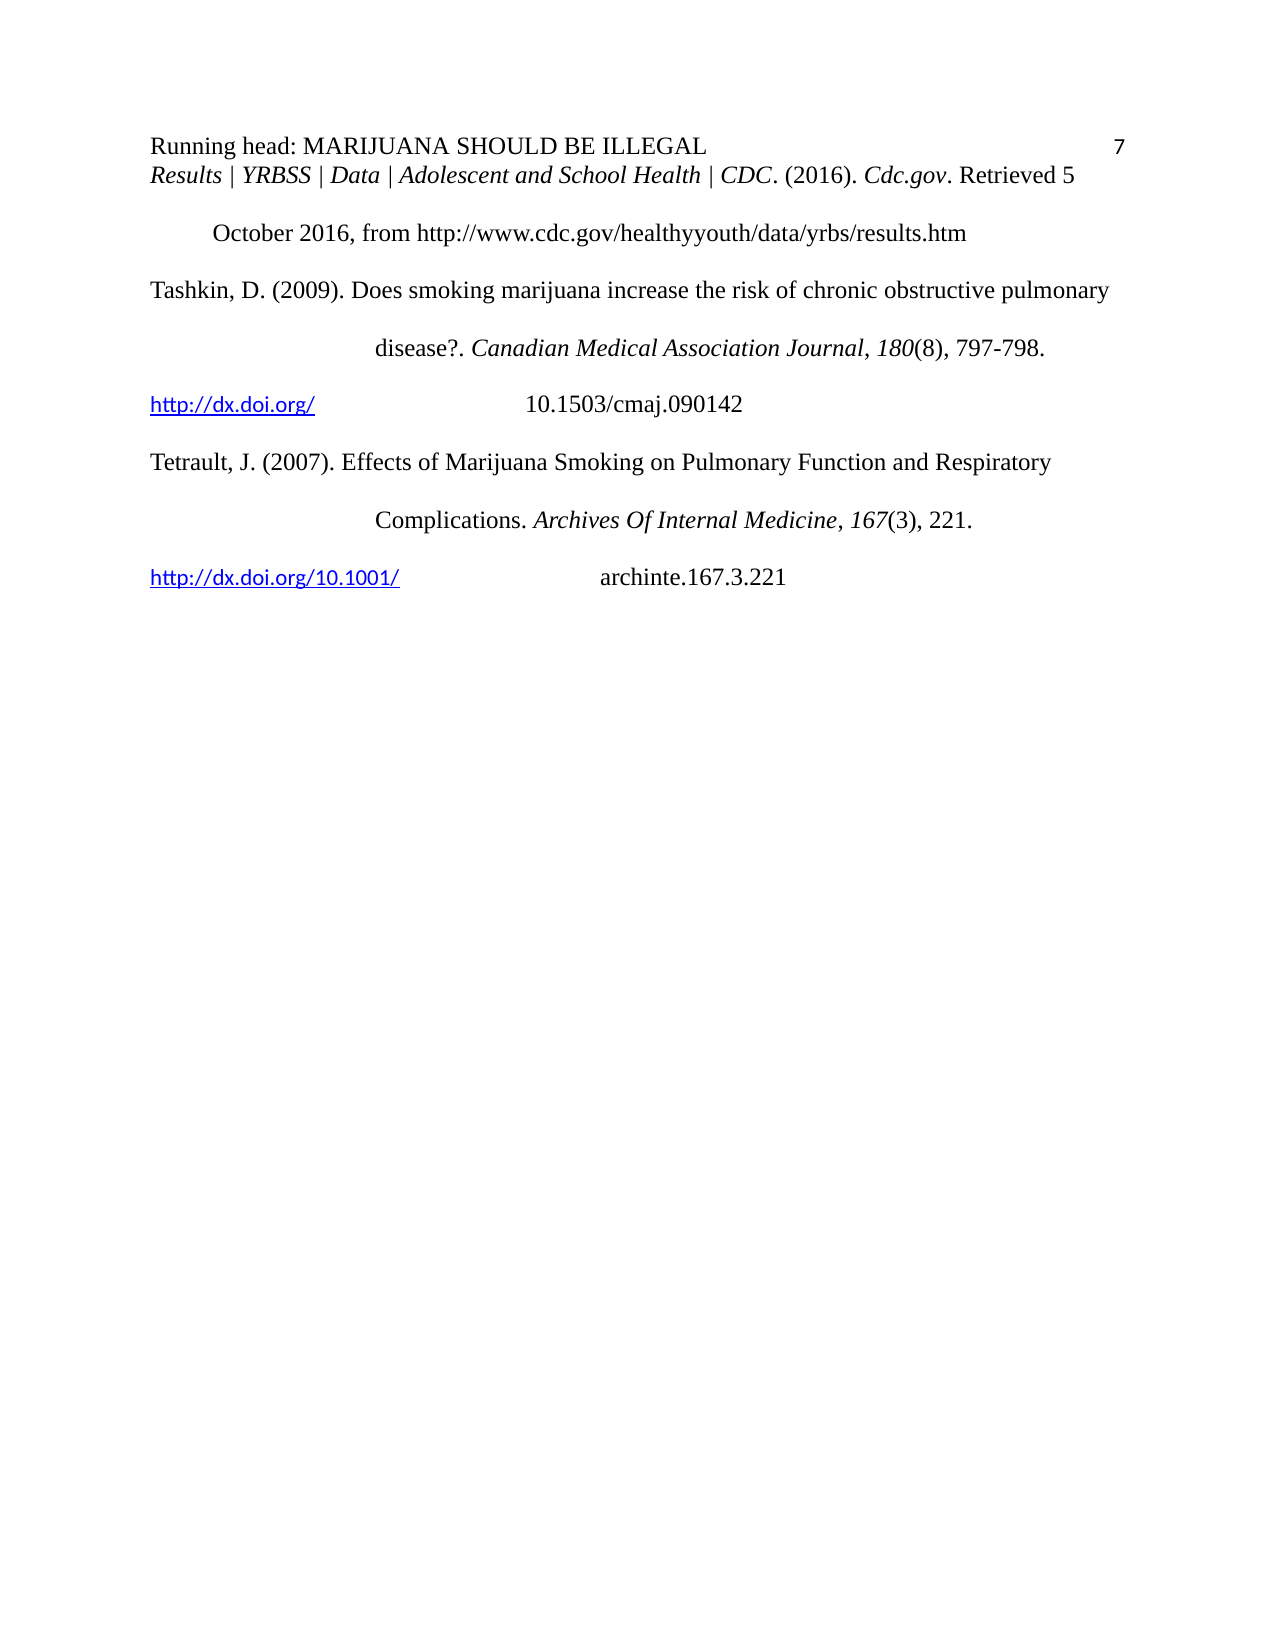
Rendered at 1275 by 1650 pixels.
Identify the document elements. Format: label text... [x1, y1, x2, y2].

text Tetrault, J. (2007). Effects of Marijuana Smoking on Pulmonary Function and Respiratory Complications. Archives Of Internal Medicine, 167(3), 221. http://dx.doi.org/10.1001/ archinte.167.3.221 [150, 447, 1125, 591]
text Results | YRBSS | Data | Adolescent and School Health | CDC. (2016). Cdc.gov. Retrieved 5 October 2016, from http://www.cdc.gov/healthyyouth/data/yrbs/results.htm [150, 160, 1125, 246]
text Tashkin, D. (2009). Does smoking marijuana increase the risk of chronic obstructive pulmonary disease?. Canadian Medical Association Journal, 180(8), 797-798. http://dx.doi.org/ 10.1503/cmaj.090142 [150, 275, 1125, 418]
